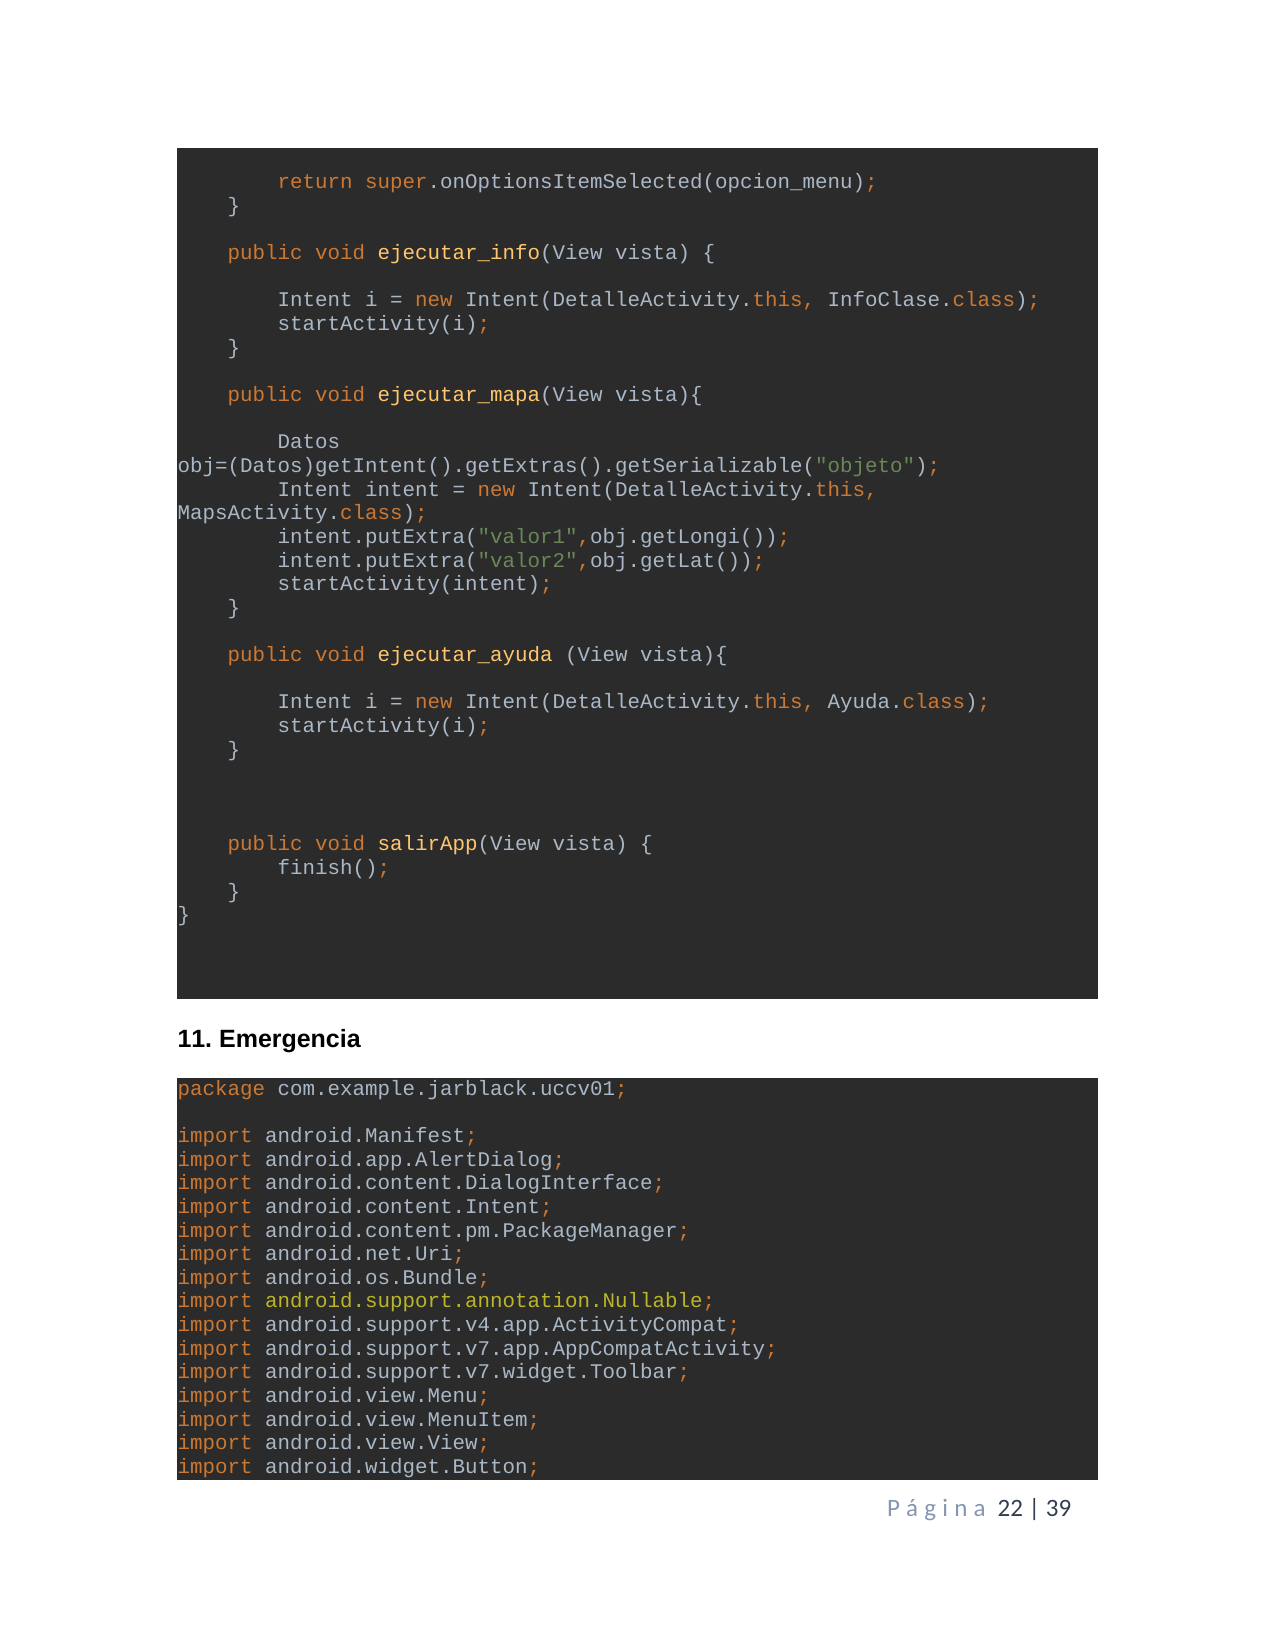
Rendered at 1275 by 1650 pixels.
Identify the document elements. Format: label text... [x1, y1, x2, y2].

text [177, 1078, 1098, 1480]
text 11. Emergencia [177, 1024, 1098, 1053]
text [177, 148, 1098, 999]
